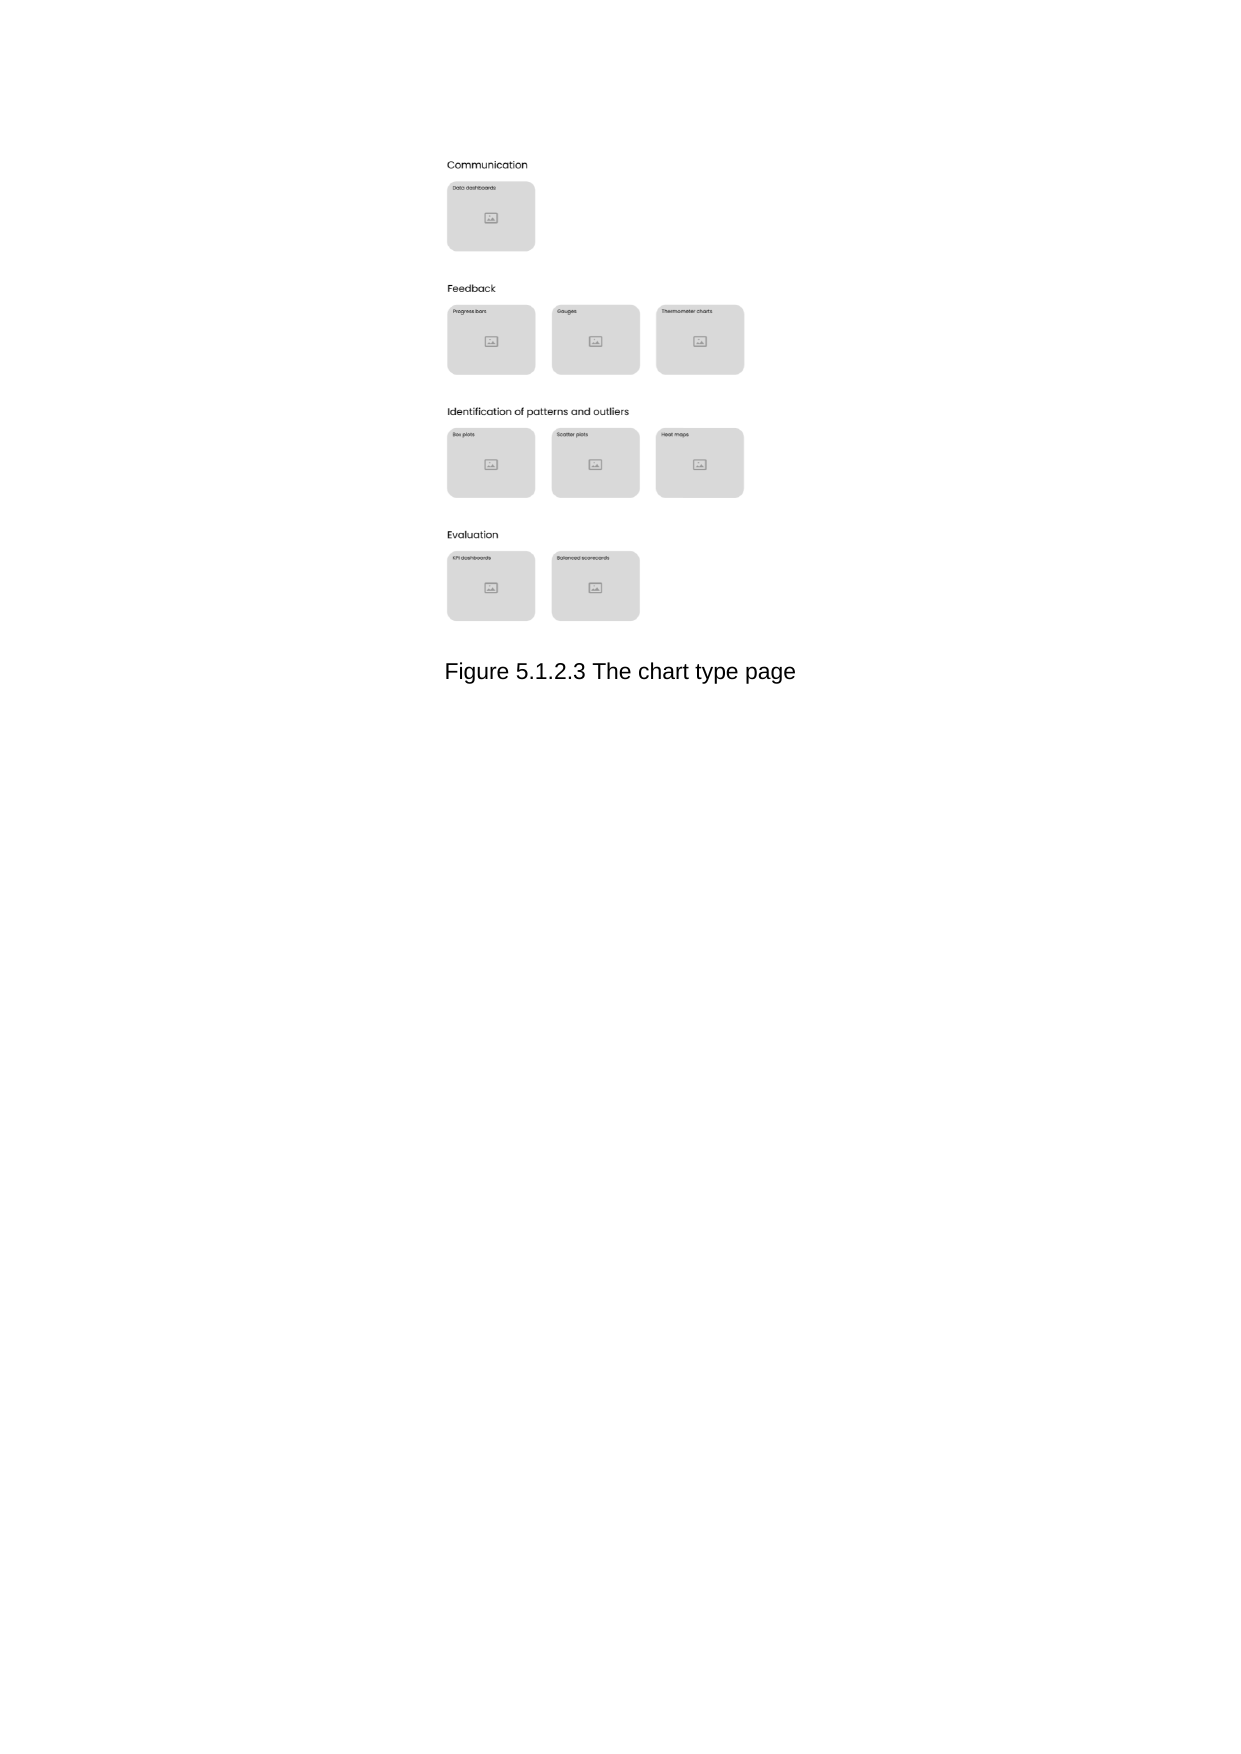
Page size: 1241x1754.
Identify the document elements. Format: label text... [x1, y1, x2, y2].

picture [413, 150, 903, 654]
text Figure 5.1.2.3 The chart type page [150, 658, 1090, 684]
